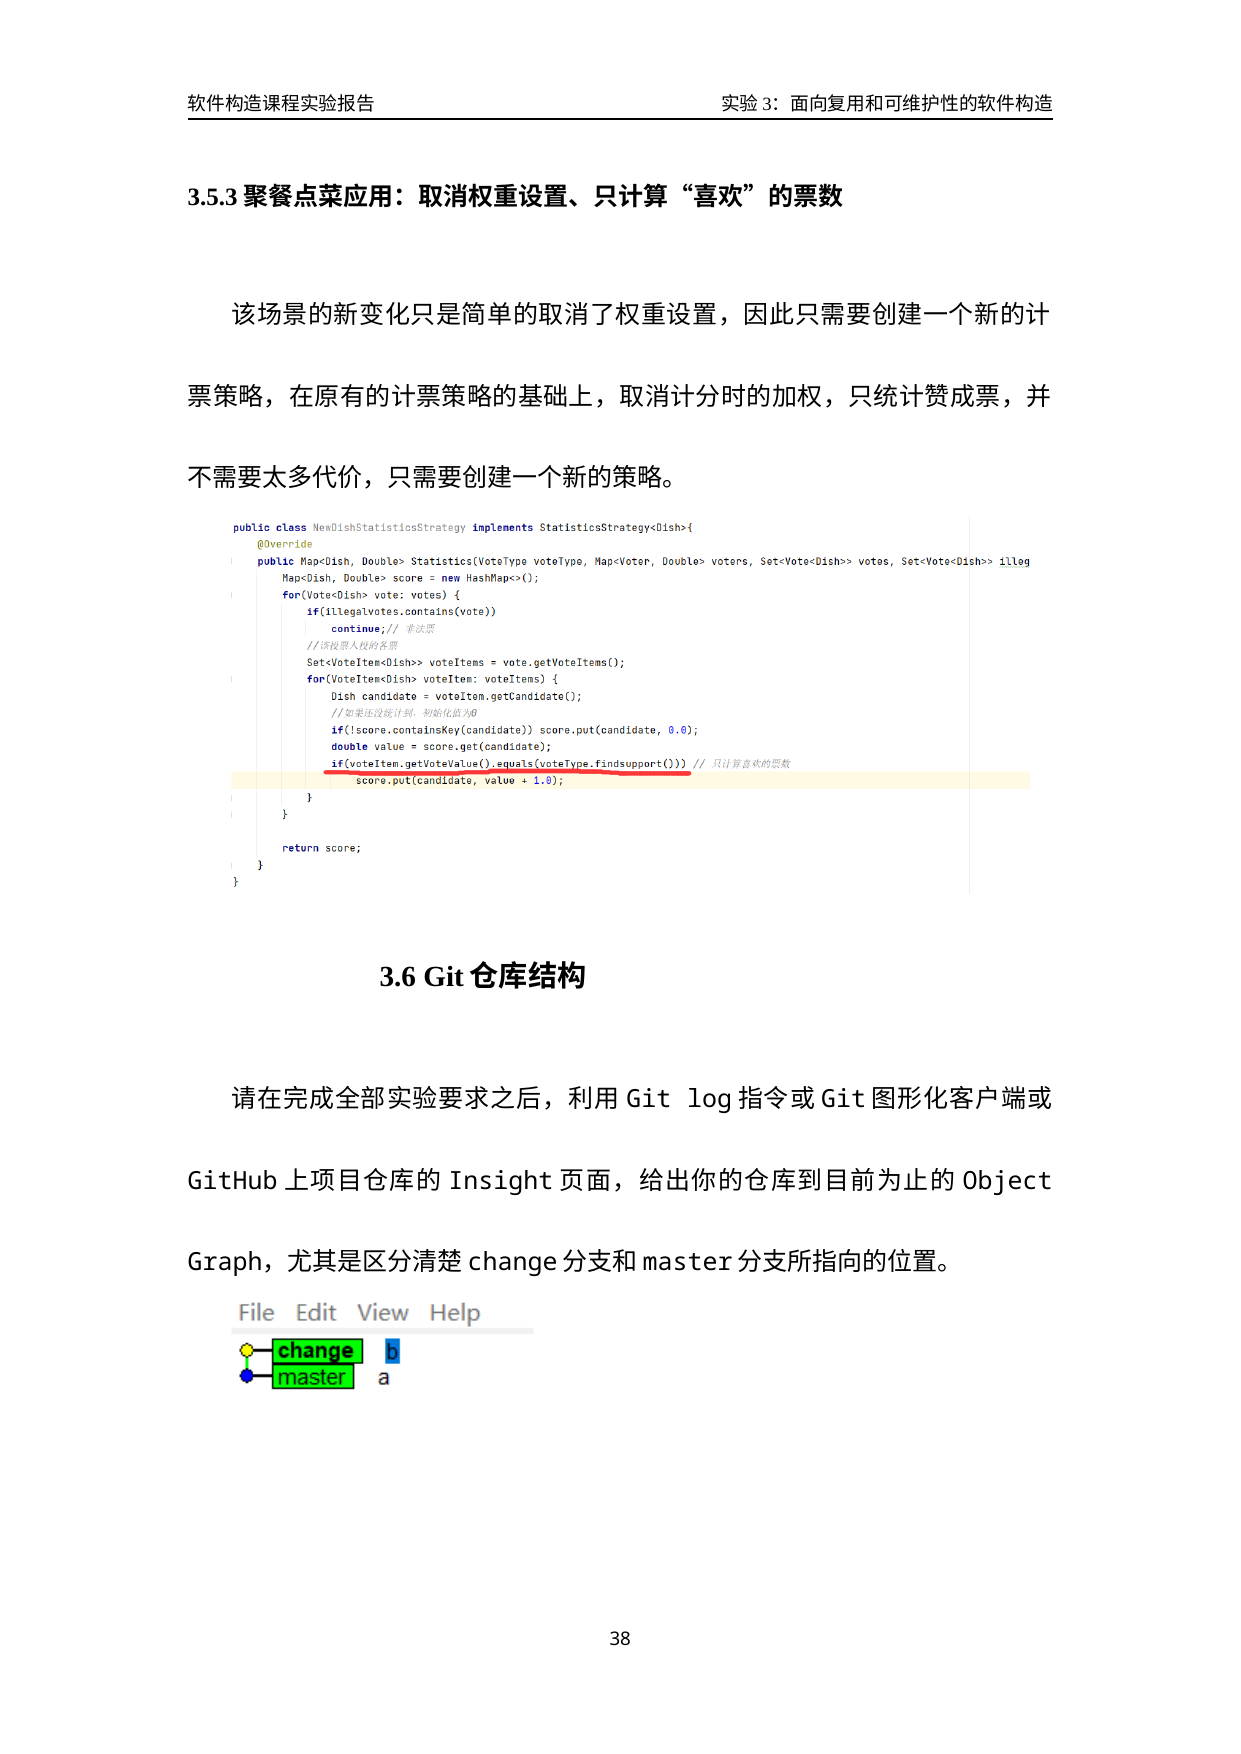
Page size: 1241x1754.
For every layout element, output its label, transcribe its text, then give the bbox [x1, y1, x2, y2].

picture [231, 1301, 534, 1428]
subtitle Git仓库结构 [379, 942, 1053, 1007]
subtitle 聚餐点菜应用：取消权重设置、只计算“喜欢”的票数 [187, 162, 1053, 227]
text 请在完成全部实验要求之后，利用Git log指令或Git图形化客户端或GitHub上项目仓库的Insight页面，给出你的仓库到目前为止的Object Graph，尤其是区分清楚change分支和master分支所指向的位置。 [187, 1064, 1053, 1292]
picture [231, 517, 1030, 894]
text 该场景的新变化只是简单的取消了权重设置，因此只需要创建一个新的计票策略，在原有的计票策略的基础上，取消计分时的加权，只统计赞成票，并不需要太多代价，只需要创建一个新的策略。 [187, 281, 1053, 508]
